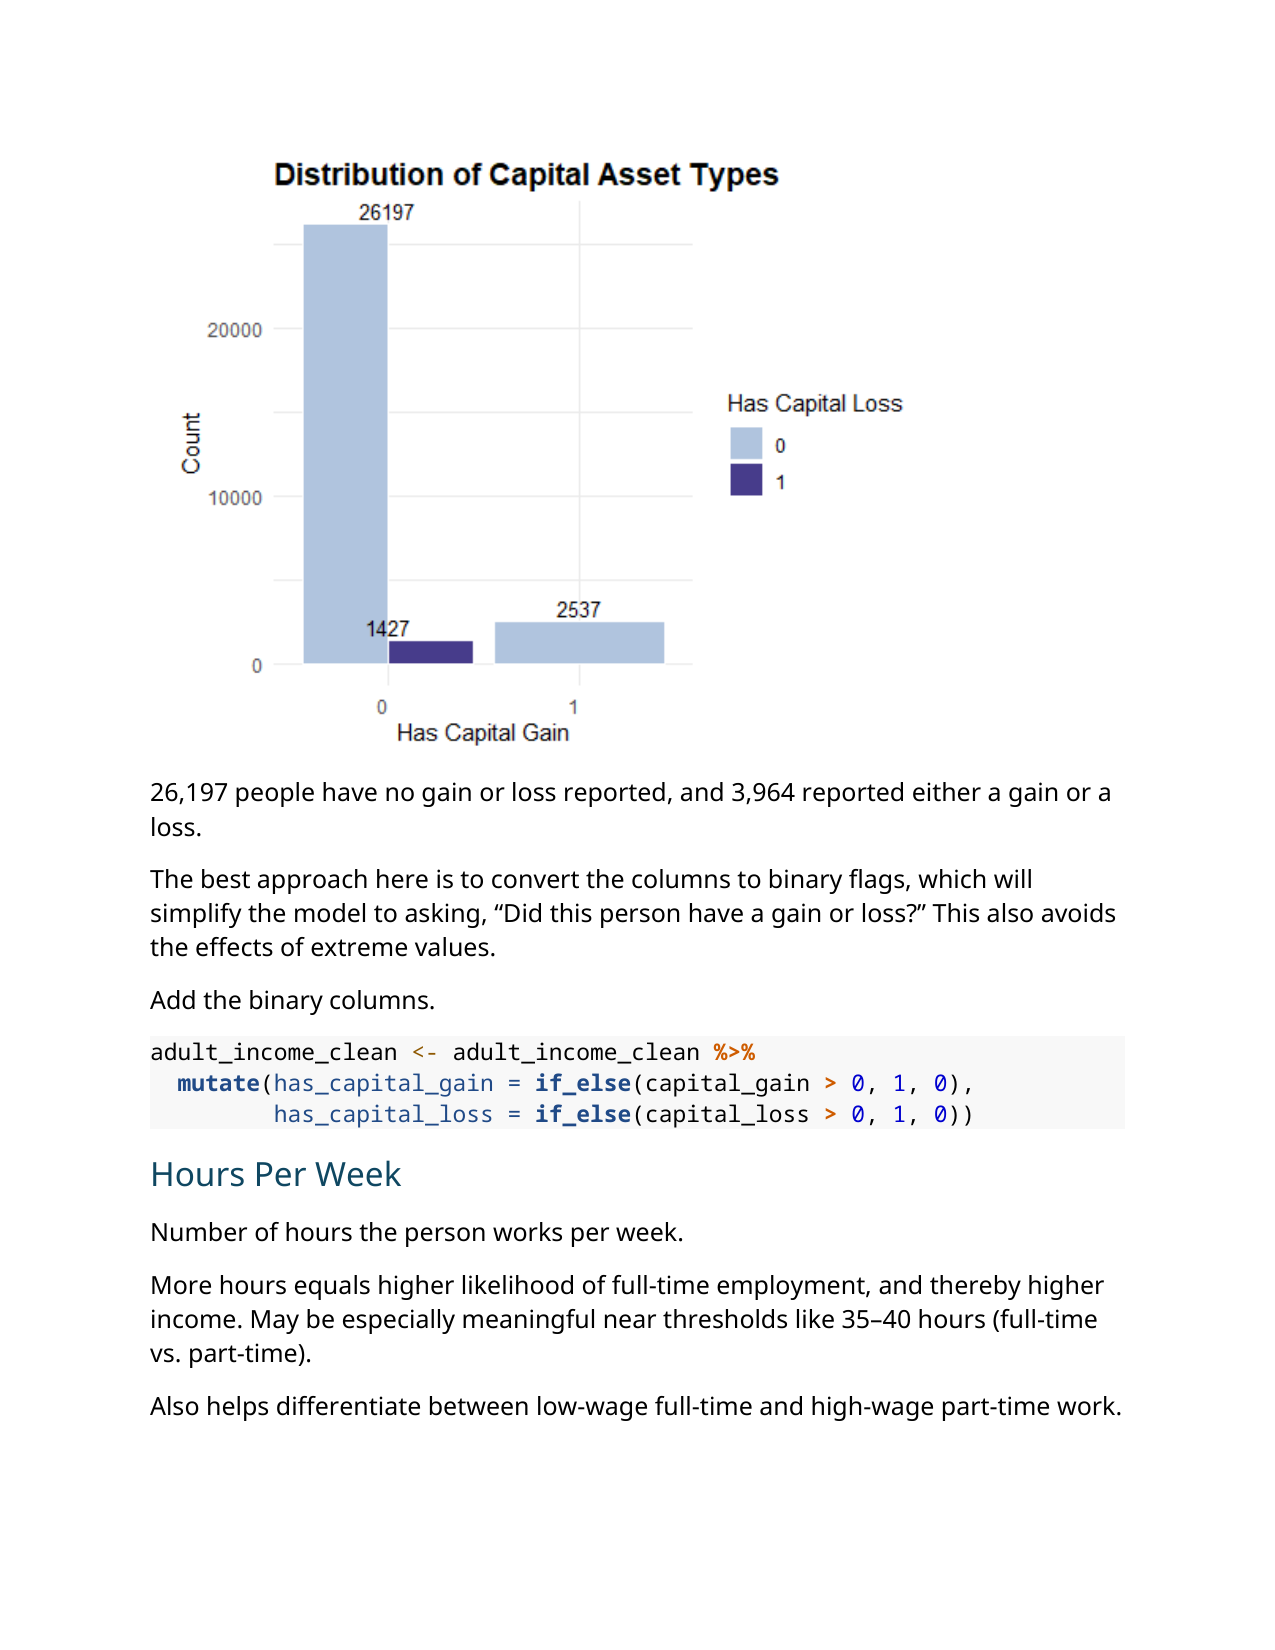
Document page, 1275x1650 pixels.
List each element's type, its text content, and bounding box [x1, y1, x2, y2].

text 26,197 people have no gain or loss reported, and 3,964 reported either a gain or a loss. [150, 775, 1125, 843]
text adult_income_clean <- adult_income_clean %>% mutate(has_capital_gain = if_else(capital_gain > 0, 1, 0), has_capital_loss = if_else(capital_loss > 0, 1, 0)) [755, 1036, 1125, 1129]
text The best approach here is to convert the columns to binary flags, which will simplify the model to asking, “Did this person have a gain or loss?” This also avoids the effects of extreme values. [150, 862, 1125, 964]
text Add the binary columns. [150, 983, 1125, 1017]
text More hours equals higher likelihood of full-time employment, and thereby higher income. May be especially meaningful near thresholds like 35–40 hours (full-time vs. part-time). [150, 1267, 1125, 1369]
text Number of hours the person works per week. [150, 1214, 1125, 1248]
subtitle Hours Per Week [150, 1150, 1125, 1196]
picture [168, 150, 927, 757]
text Also helps differentiate between low-wage full-time and high-wage part-time work. [150, 1388, 1125, 1422]
